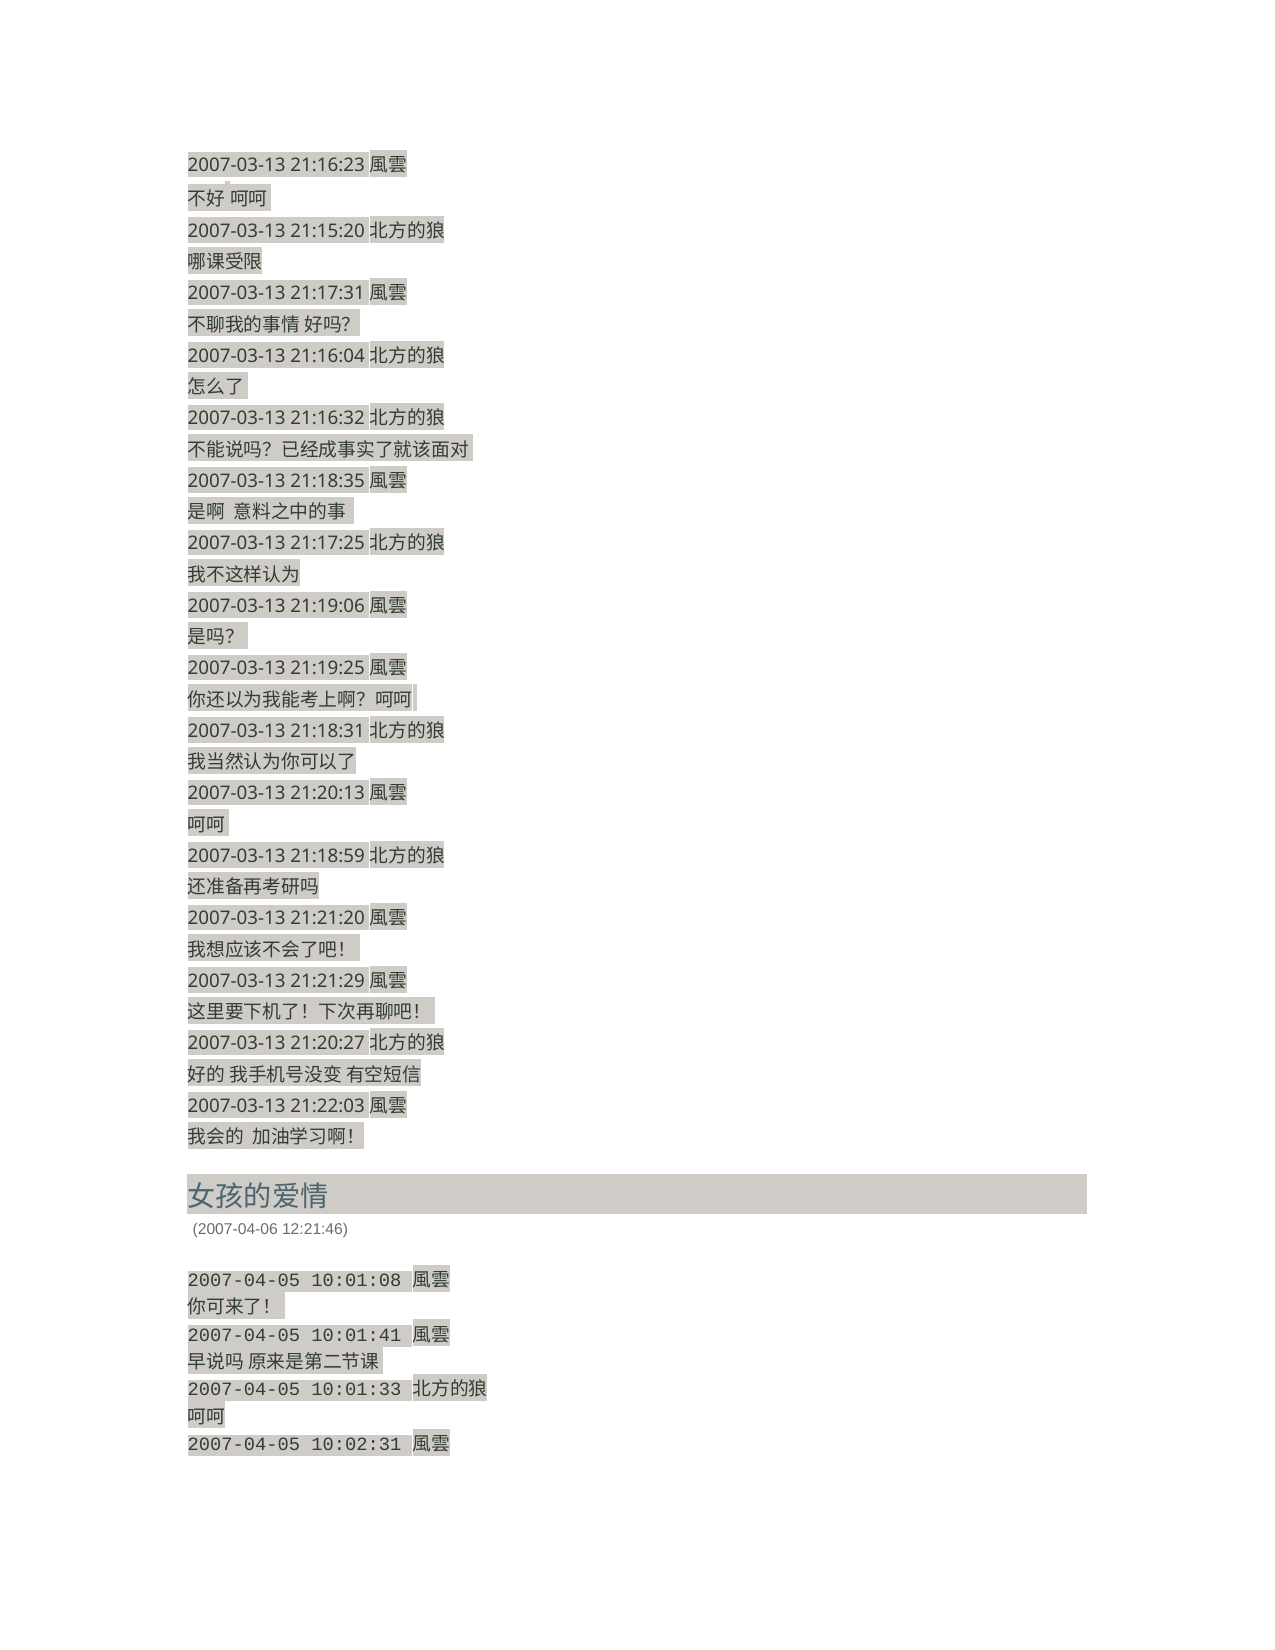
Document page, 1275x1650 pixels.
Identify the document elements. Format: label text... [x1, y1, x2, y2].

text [187, 1265, 1087, 1456]
text 女孩的爱情 [187, 1174, 1087, 1214]
text (2007-04-06 12:21:46) [187, 1214, 1087, 1240]
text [187, 150, 1087, 1149]
